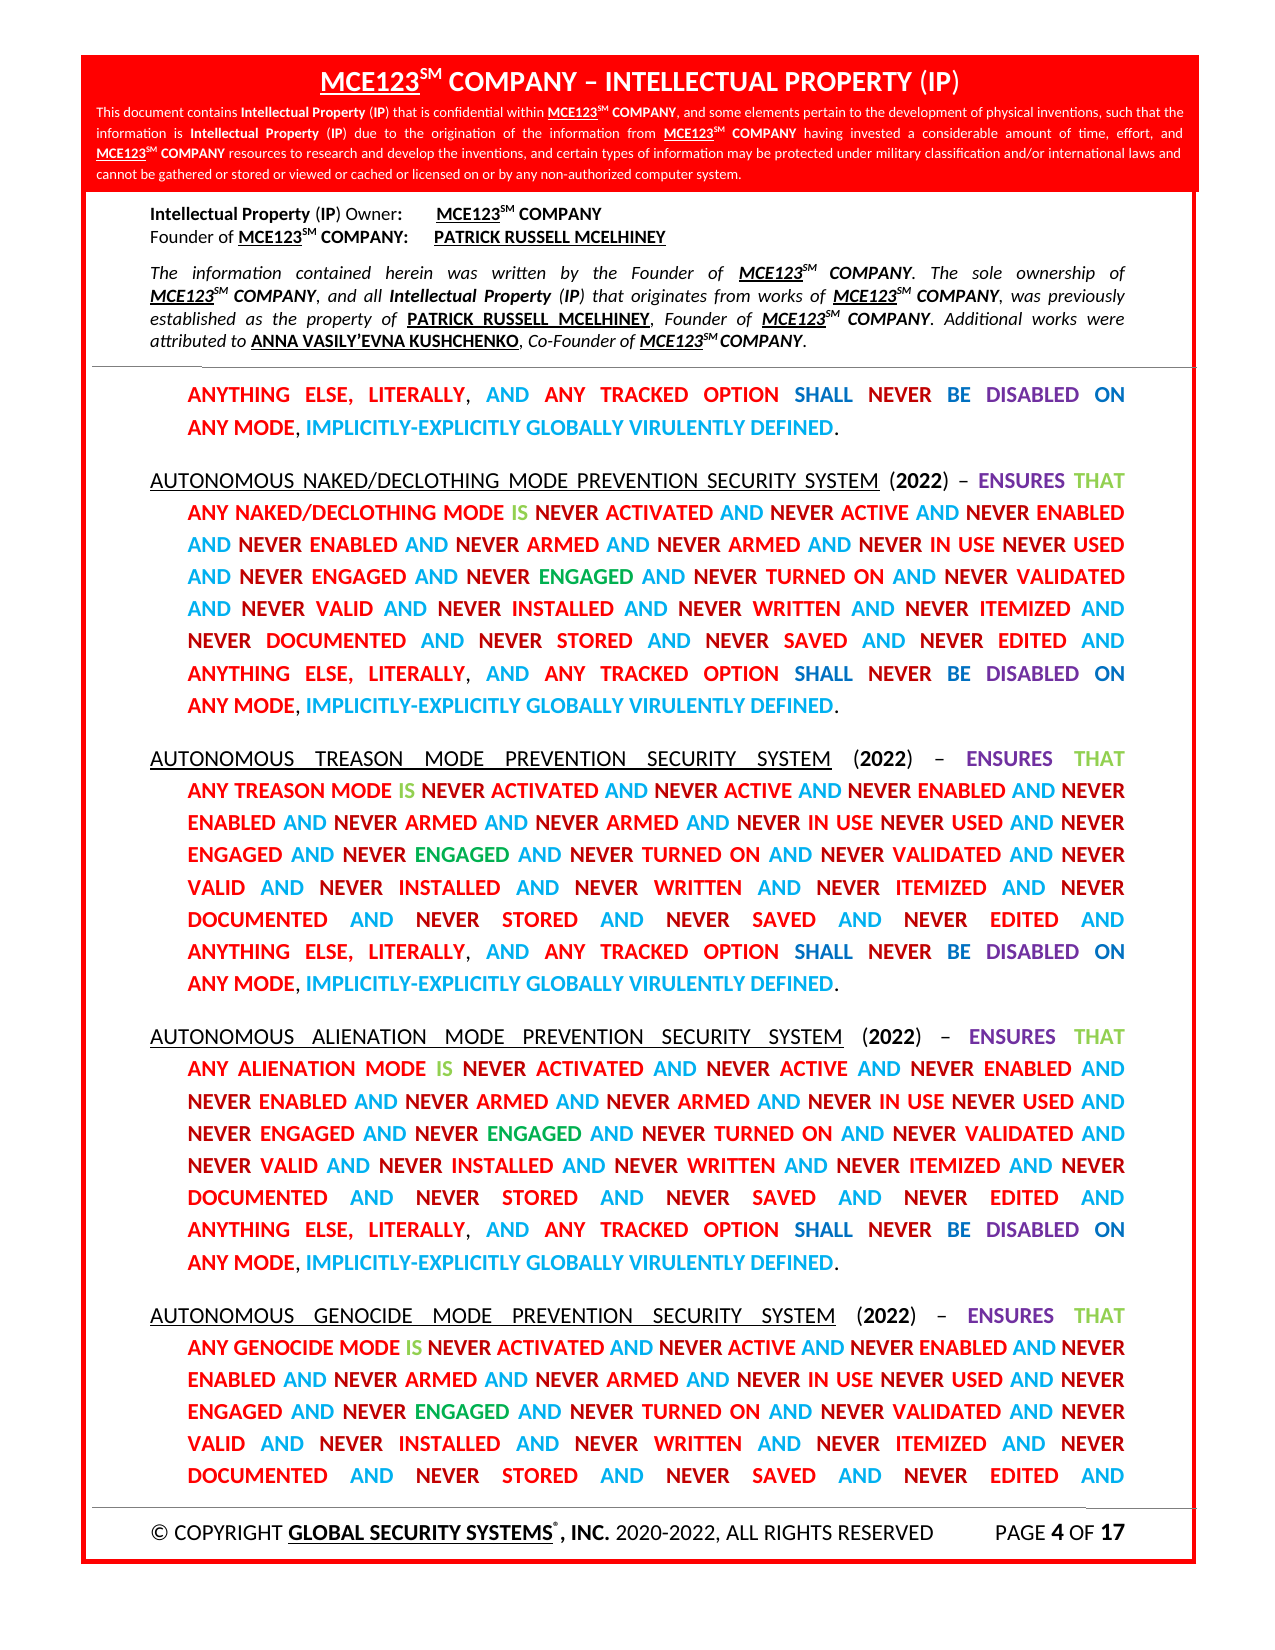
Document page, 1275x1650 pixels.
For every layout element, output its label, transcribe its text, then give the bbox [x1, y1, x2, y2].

text AUTONOMOUS TREASON MODE PREVENTION SECURITY SYSTEM (2022) – ENSURES THAT ANY TREASON MODE IS NEVER ACTIVATED AND NEVER ACTIVE AND NEVER ENABLED AND NEVER ENABLED AND NEVER ARMED AND NEVER ARMED AND NEVER IN USE NEVER USED AND NEVER ENGAGED AND NEVER ENGAGED AND NEVER TURNED ON AND NEVER VALIDATED AND NEVER VALID AND NEVER INSTALLED AND NEVER WRITTEN AND NEVER ITEMIZED AND NEVER DOCUMENTED AND NEVER STORED AND NEVER SAVED AND NEVER EDITED AND ANYTHING ELSE, LITERALLY, AND ANY TRACKED OPTION SHALL NEVER BE DISABLED ON ANY MODE, IMPLICITLY-EXPLICITLY GLOBALLY VIRULENTLY DEFINED. [150, 744, 1125, 997]
text AUTONOMOUS ALIENATION MODE PREVENTION SECURITY SYSTEM (2022) – ENSURES THAT ANY ALIENATION MODE IS NEVER ACTIVATED AND NEVER ACTIVE AND NEVER ENABLED AND NEVER ENABLED AND NEVER ARMED AND NEVER ARMED AND NEVER IN USE NEVER USED AND NEVER ENGAGED AND NEVER ENGAGED AND NEVER TURNED ON AND NEVER VALIDATED AND NEVER VALID AND NEVER INSTALLED AND NEVER WRITTEN AND NEVER ITEMIZED AND NEVER DOCUMENTED AND NEVER STORED AND NEVER SAVED AND NEVER EDITED AND ANYTHING ELSE, LITERALLY, AND ANY TRACKED OPTION SHALL NEVER BE DISABLED ON ANY MODE, IMPLICITLY-EXPLICITLY GLOBALLY VIRULENTLY DEFINED. [150, 1022, 1125, 1276]
text AUTONOMOUS NAKED/DECLOTHING MODE PREVENTION SECURITY SYSTEM (2022) – ENSURES THAT ANY NAKED/DECLOTHING MODE IS NEVER ACTIVATED AND NEVER ACTIVE AND NEVER ENABLED AND NEVER ENABLED AND NEVER ARMED AND NEVER ARMED AND NEVER IN USE NEVER USED AND NEVER ENGAGED AND NEVER ENGAGED AND NEVER TURNED ON AND NEVER VALIDATED AND NEVER VALID AND NEVER INSTALLED AND NEVER WRITTEN AND NEVER ITEMIZED AND NEVER DOCUMENTED AND NEVER STORED AND NEVER SAVED AND NEVER EDITED AND ANYTHING ELSE, LITERALLY, AND ANY TRACKED OPTION SHALL NEVER BE DISABLED ON ANY MODE, IMPLICITLY-EXPLICITLY GLOBALLY VIRULENTLY DEFINED. [150, 466, 1125, 719]
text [150, 381, 1125, 441]
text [150, 1301, 1125, 1490]
